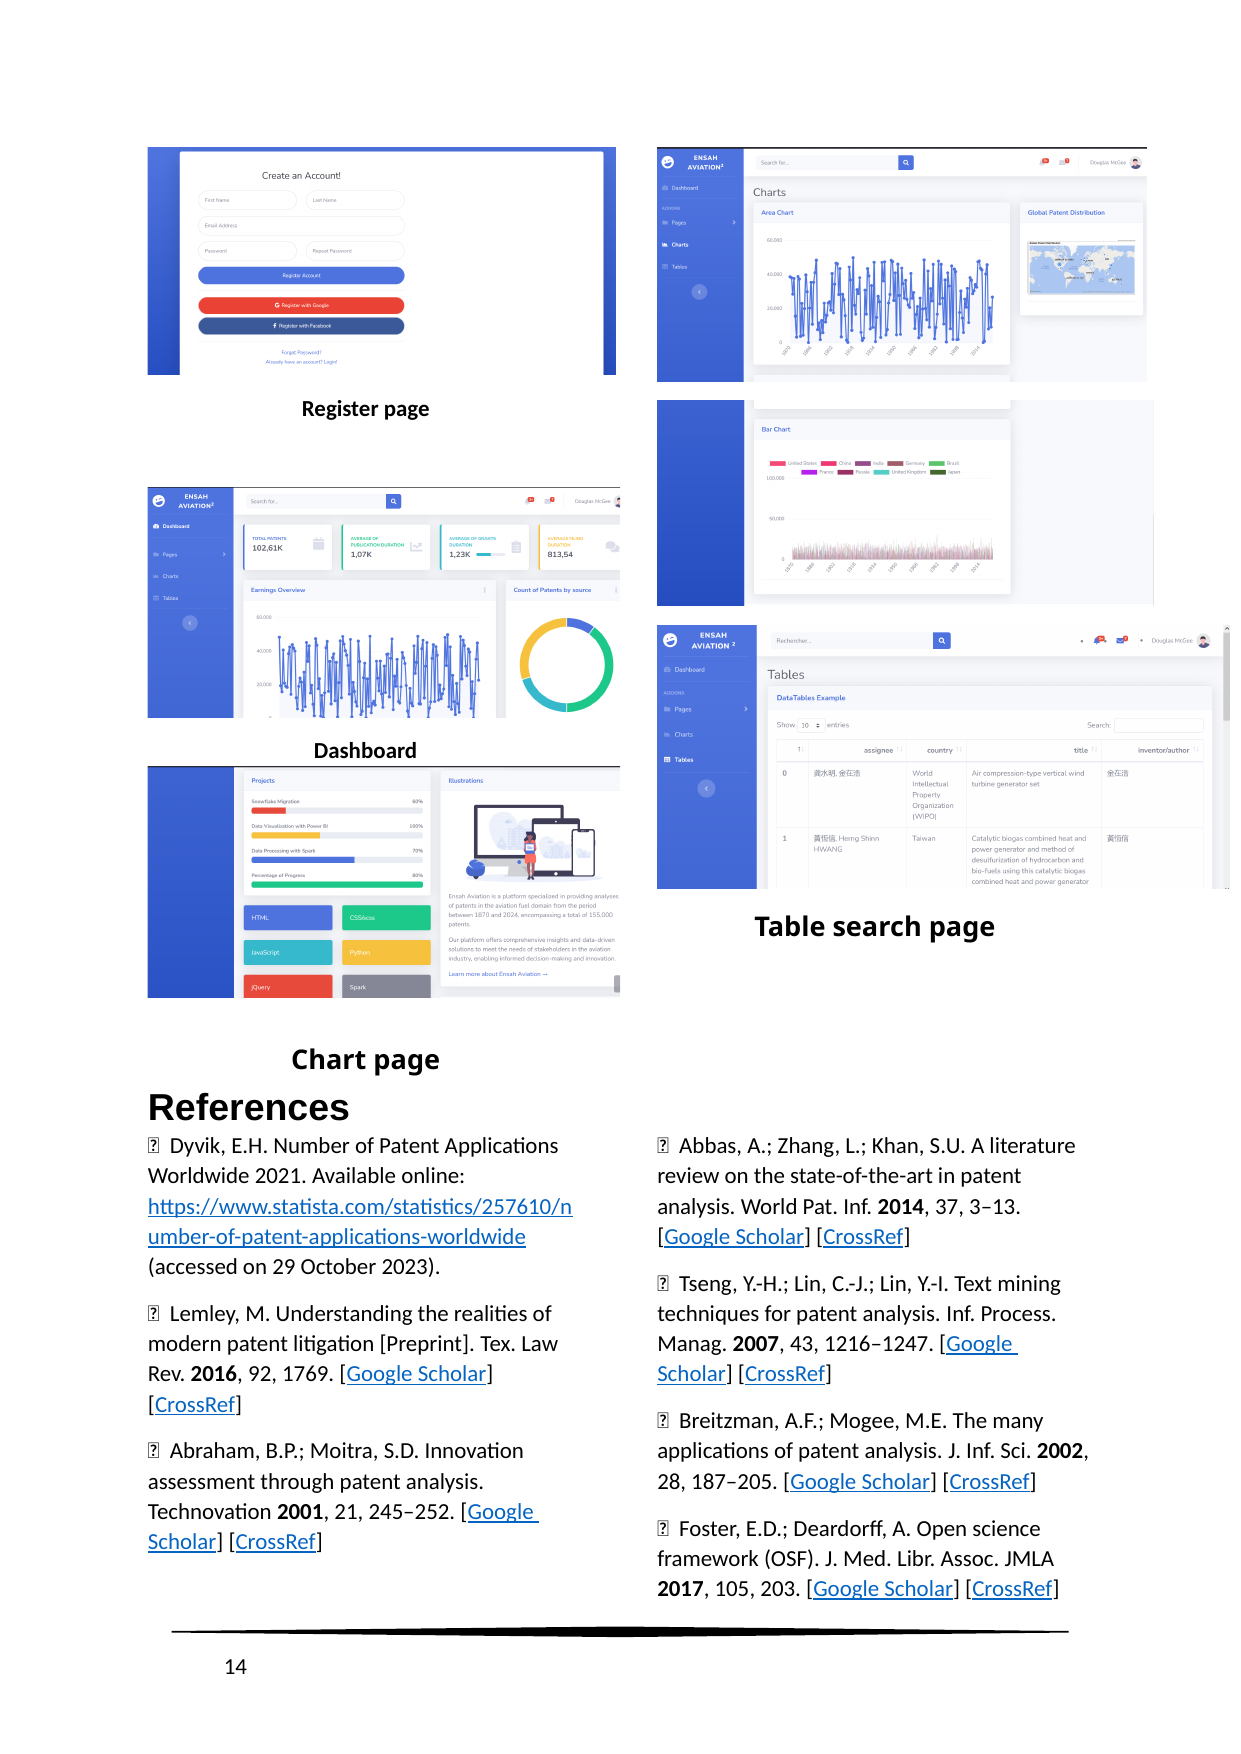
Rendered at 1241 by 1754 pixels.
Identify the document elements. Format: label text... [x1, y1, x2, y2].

subtitle Table search page [657, 907, 1093, 944]
text  Breitzman, A.F.; Mogee, M.E. The many applications of patent analysis. J. Inf. Sci. 2002, 28, 187–205. [Google Scholar] [CrossRef] [657, 1406, 1093, 1495]
text Dashboard [148, 737, 583, 766]
text  Dyvik, E.H. Number of Patent Applications Worldwide 2021. Available online: https://www.statista.com/statistics/257610/number-of-patent-applications-worldwide (accessed on 29 October 2023). [148, 1131, 583, 1280]
text Register page [148, 394, 583, 422]
text  Lemley, M. Understanding the realities of modern patent litigation [Preprint]. Tex. Law Rev. 2016, 92, 1769. [Google Scholar] [CrossRef] [148, 1299, 583, 1418]
text  Abbas, A.; Zhang, L.; Khan, S.U. A literature review on the state-of-the-art in patent analysis. World Pat. Inf. 2014, 37, 3–13. [Google Scholar] [CrossRef] [657, 1131, 1093, 1250]
picture [147, 487, 621, 718]
subtitle References [148, 1085, 1093, 1128]
picture [147, 147, 616, 375]
picture [657, 625, 1230, 889]
picture [147, 766, 621, 998]
picture [657, 400, 1154, 606]
text  Abraham, B.P.; Moitra, S.D. Innovation assessment through patent analysis. Technovation 2001, 21, 245–252. [Google Scholar] [CrossRef] [148, 1437, 583, 1555]
text  Foster, E.D.; Deardorff, A. Open science framework (OSF). J. Med. Libr. Assoc. JMLA 2017, 105, 203. [Google Scholar] [CrossRef] [657, 1514, 1093, 1602]
text  Tseng, Y.-H.; Lin, C.-J.; Lin, Y.-I. Text mining techniques for patent analysis. Inf. Process. Manag. 2007, 43, 1216–1247. [Google Scholar] [CrossRef] [657, 1269, 1093, 1387]
picture [657, 147, 1147, 382]
subtitle Chart page [148, 1041, 583, 1078]
